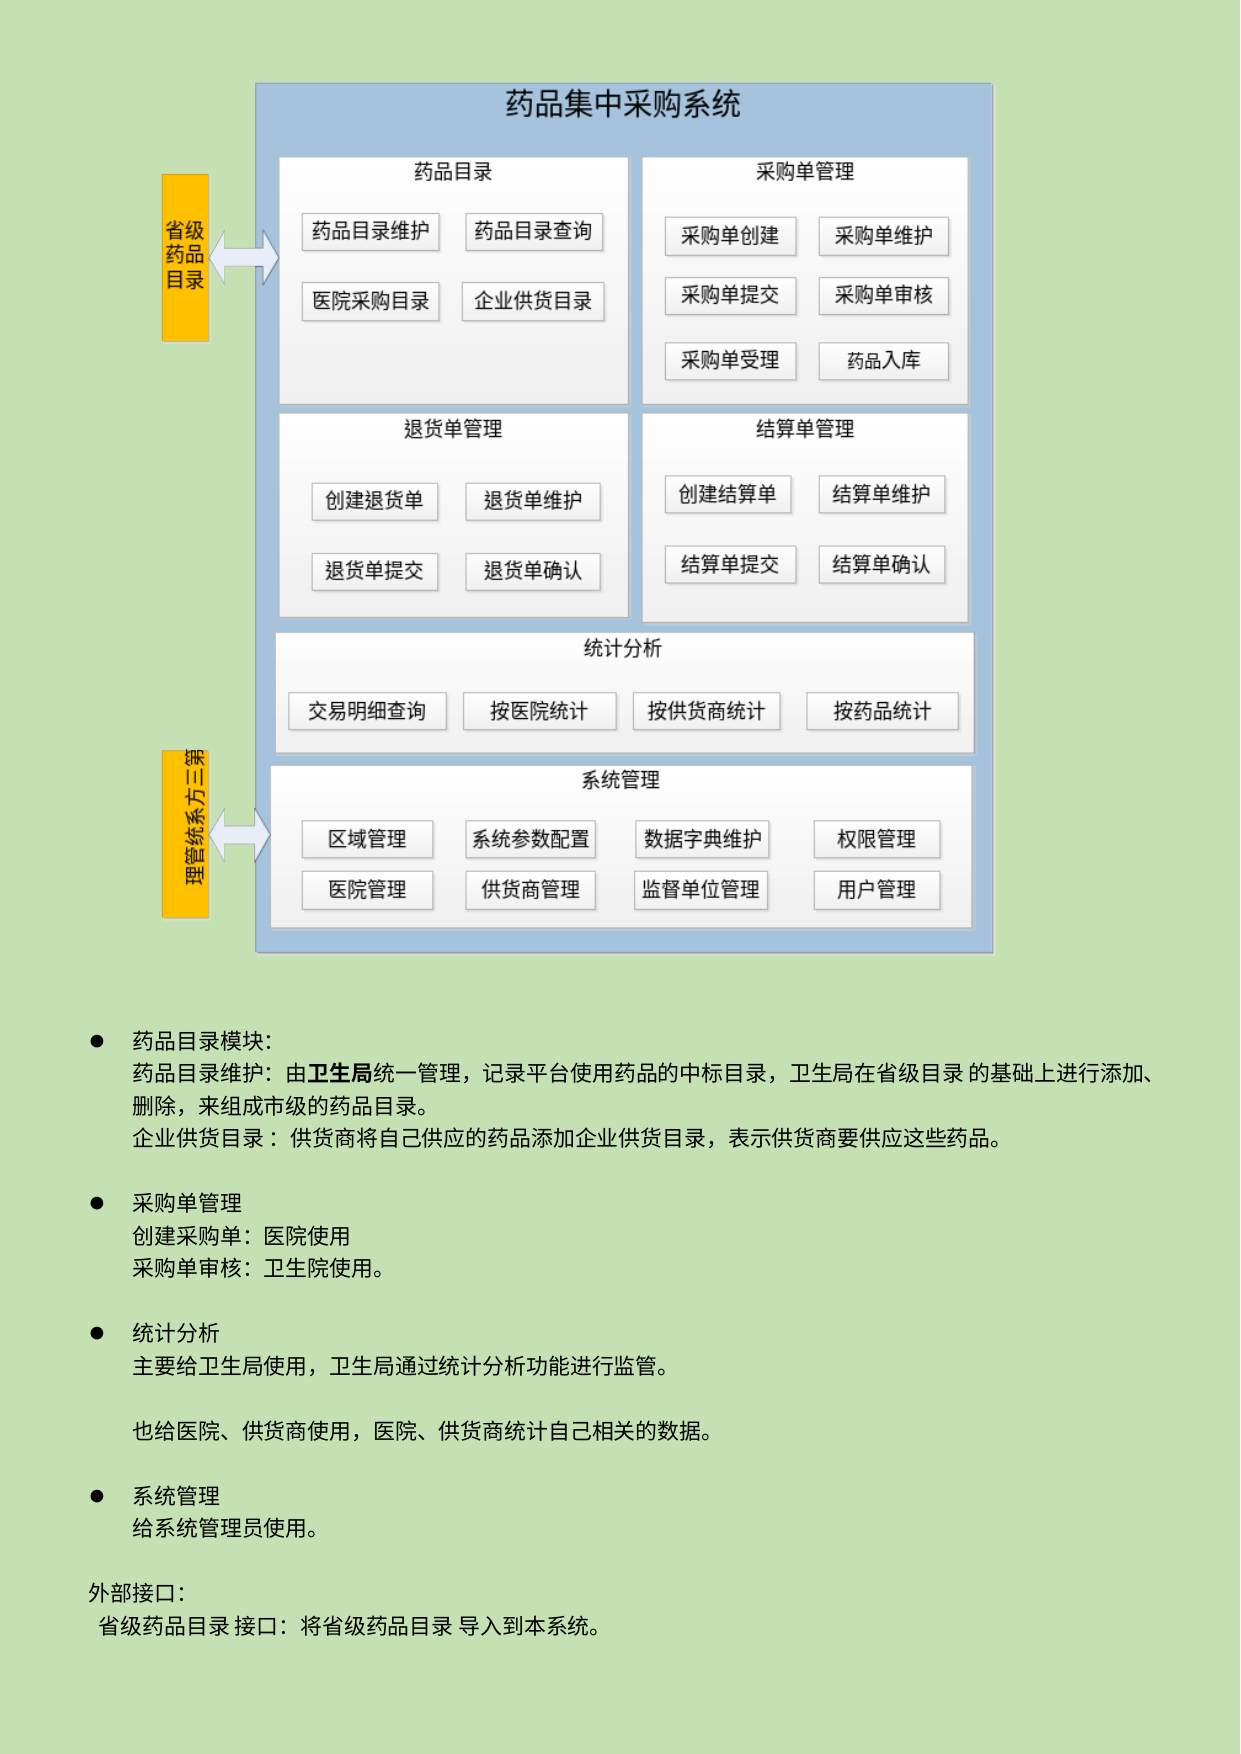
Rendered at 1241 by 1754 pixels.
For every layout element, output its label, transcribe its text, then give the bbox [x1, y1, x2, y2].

text 也给医院、供货商使用，医院、供货商统计自己相关的数据。 [132, 1413, 1167, 1446]
list 采购单管理 [89, 1186, 1167, 1218]
text 药品目录维护：由卫生局统一管理，记录平台使用药品的中标目录，卫生局在省级目录 的基础上进行添加、删除，来组成市级的药品目录。 [132, 1056, 1167, 1121]
text 省级药品目录 接口：将省级药品目录 导入到本系统。 [89, 1608, 1167, 1641]
list 系统管理 [89, 1478, 1167, 1511]
text 主要给卫生局使用，卫生局通过统计分析功能进行监管。 [132, 1348, 1167, 1381]
text 采购单审核：卫生院使用。 [132, 1251, 1167, 1283]
text 创建采购单：医院使用 [132, 1218, 1167, 1251]
text 企业供货目录 ：供货商将自己供应的药品添加企业供货目录，表示供货商要供应这些药品。 [132, 1121, 1167, 1153]
list 统计分析 [89, 1316, 1167, 1348]
text 给系统管理员使用。 [132, 1511, 1167, 1543]
list 药品目录模块： [89, 1023, 1167, 1056]
text 外部接口： [89, 1576, 1167, 1608]
